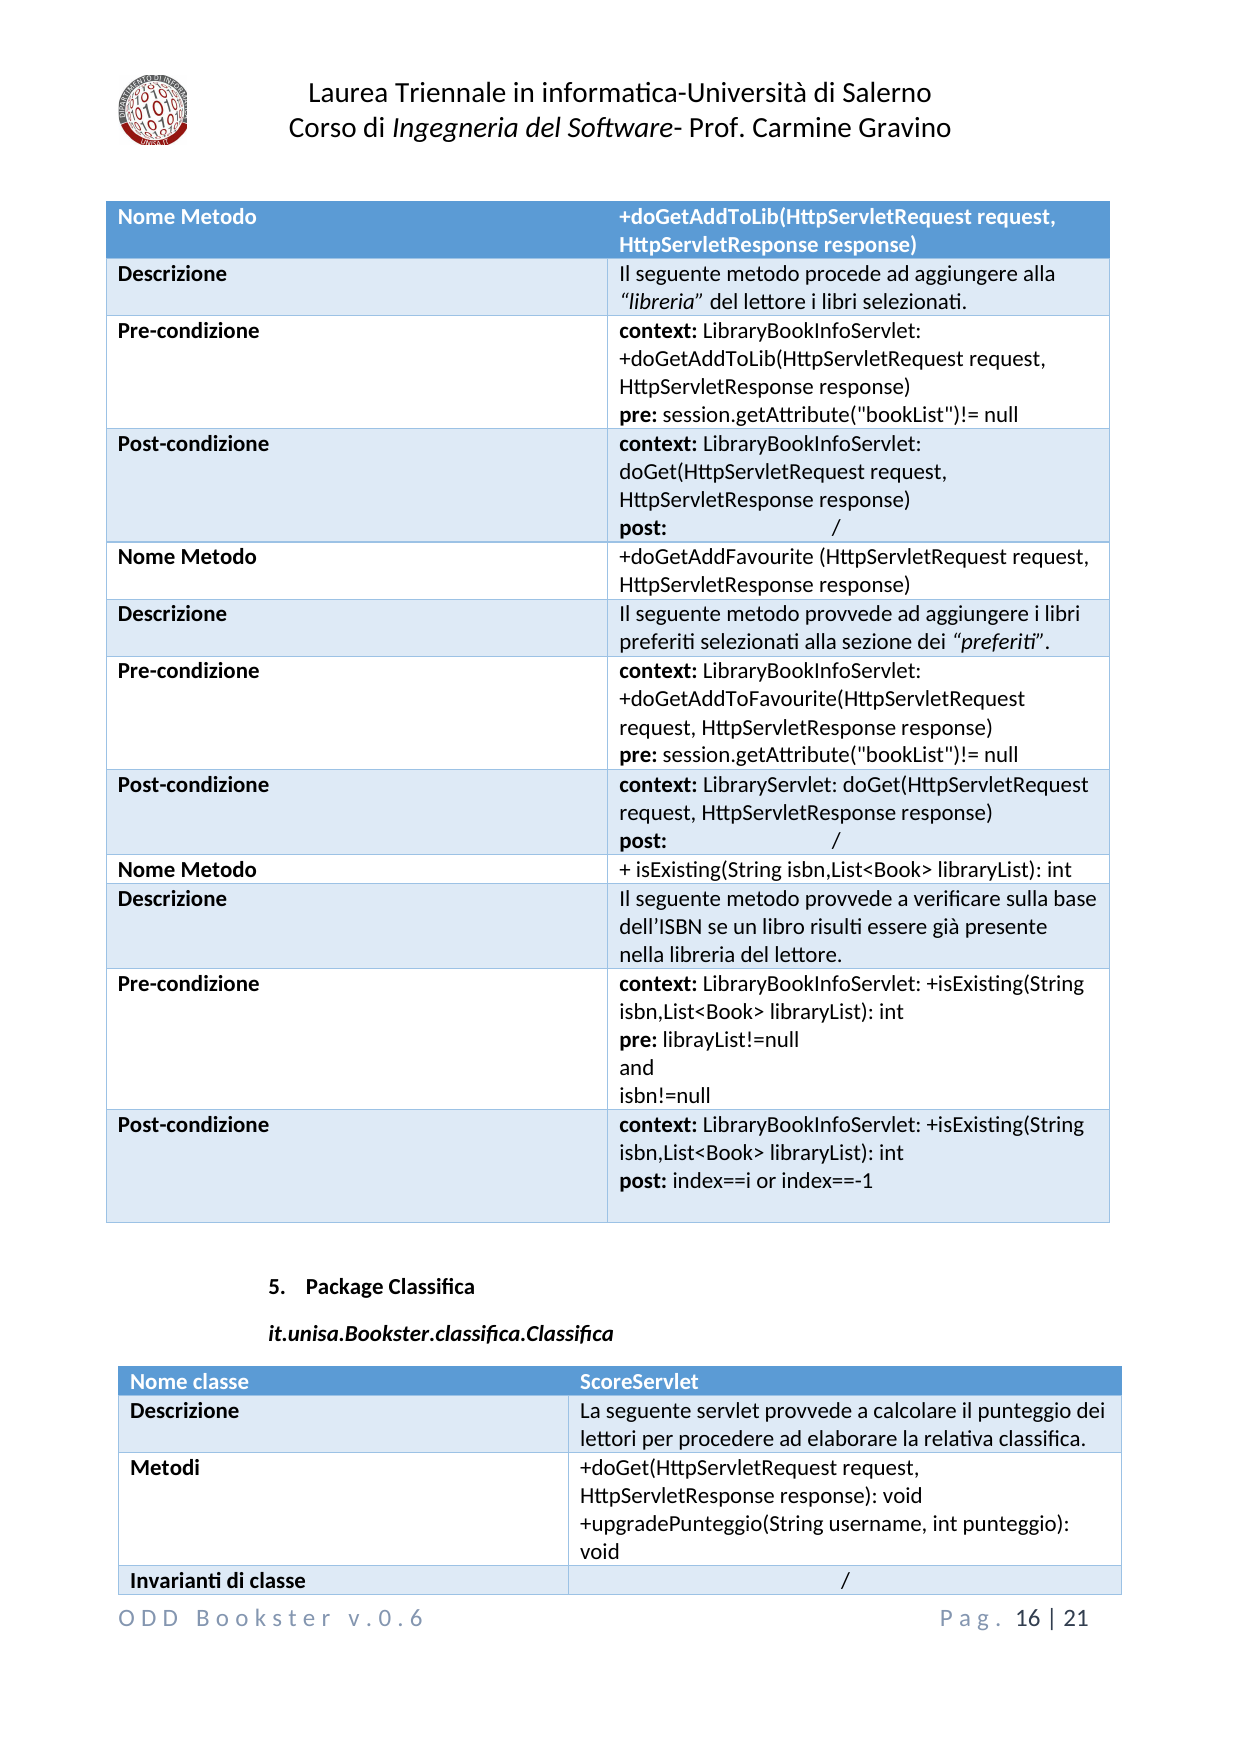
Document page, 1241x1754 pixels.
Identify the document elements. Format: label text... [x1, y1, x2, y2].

table_header ScoreServlet [569, 1367, 1121, 1395]
table_cell Descrizione [119, 1396, 568, 1452]
table_cell Invarianti di classe [119, 1566, 568, 1594]
table_header +doGetAddToLib(HttpServletRequest request, HttpServletResponse response) [608, 202, 1109, 258]
table_cell +doGet(HttpServletRequest request, HttpServletResponse response): void +upgradePunteggio(String username, int punteggio): void [569, 1453, 1121, 1565]
table_cell Descrizione [107, 884, 607, 968]
table_cell context: LibraryBookInfoServlet: +doGetAddToFavourite(HttpServletRequest request, HttpServletResponse response) pre: session.getAttribute("bookList")!= null [608, 657, 1109, 769]
table_cell context: LibraryBookInfoServlet: +isExisting(String isbn,List<Book> libraryList): int pre: librayList!=null and isbn!=null [608, 969, 1109, 1109]
table_cell Post-condizione [107, 770, 607, 854]
table_cell Pre-condizione [107, 657, 607, 769]
table_cell Descrizione [107, 600, 607, 656]
table_cell +doGetAddFavourite (HttpServletRequest request, HttpServletResponse response) [608, 543, 1109, 598]
table_cell context: LibraryServlet: doGet(HttpServletRequest request, HttpServletResponse response) post: / [608, 770, 1109, 854]
table_cell Il seguente metodo provvede a verificare sulla base dell’ISBN se un libro risulti essere già presente nella libreria del lettore. [608, 884, 1109, 968]
table_cell context: LibraryBookInfoServlet: doGet(HttpServletRequest request, HttpServletResponse response) post: / [608, 429, 1109, 541]
table_cell Il seguente metodo provvede ad aggiungere i libri preferiti selezionati alla sezione dei “preferiti”. [608, 600, 1109, 656]
list Package Classifica [268, 1272, 1122, 1300]
table_cell Metodi [119, 1453, 568, 1565]
table_cell Il seguente metodo procede ad aggiungere alla “libreria” del lettore i libri selezionati. [608, 259, 1109, 315]
text it.unisa.Bookster.classifica.Classifica [268, 1319, 1122, 1347]
table_header Nome classe [119, 1367, 568, 1395]
table_cell Pre-condizione [107, 316, 607, 428]
table_cell Nome Metodo [107, 855, 607, 883]
table_cell context: LibraryBookInfoServlet: +doGetAddToLib(HttpServletRequest request, HttpServletResponse response) pre: session.getAttribute("bookList")!= null [608, 316, 1109, 428]
picture [118, 75, 187, 144]
table_cell La seguente servlet provvede a calcolare il punteggio dei lettori per procedere ad elaborare la relativa classifica. [569, 1396, 1121, 1452]
table_cell / [569, 1566, 1121, 1594]
table_cell context: LibraryBookInfoServlet: +isExisting(String isbn,List<Book> libraryList): int post: index==i or index==-1 [608, 1110, 1109, 1222]
table_cell Post-condizione [107, 429, 607, 541]
table_cell Pre-condizione [107, 969, 607, 1109]
table_cell Nome Metodo [107, 543, 607, 598]
table_header Nome Metodo [107, 202, 607, 258]
table_cell Descrizione [107, 259, 607, 315]
table_cell + isExisting(String isbn,List<Book> libraryList): int [608, 855, 1109, 883]
table_cell Post-condizione [107, 1110, 607, 1222]
